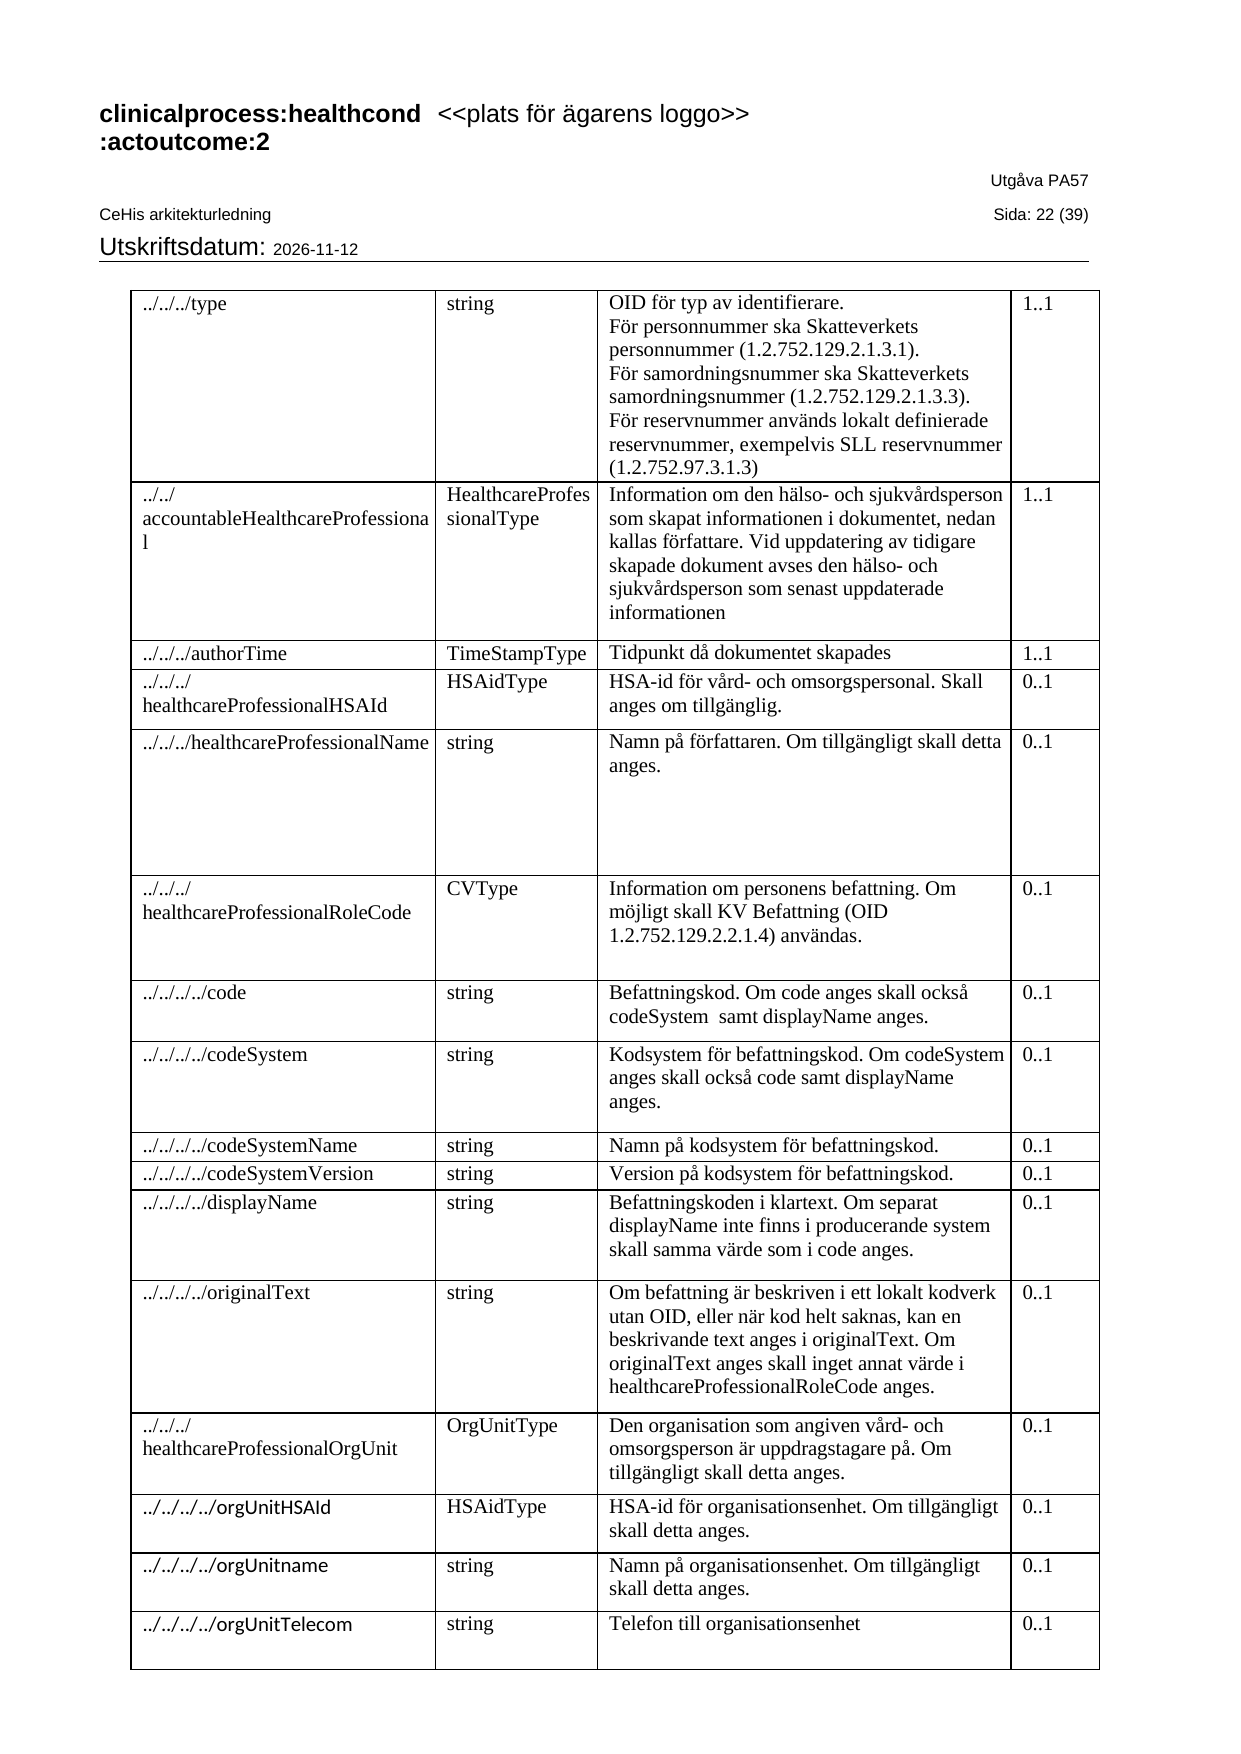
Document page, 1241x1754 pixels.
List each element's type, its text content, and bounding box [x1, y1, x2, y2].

table_cell Tidpunkt då dokumentet skapades [598, 641, 1010, 668]
table_cell ../../../../codeSystemVersion [132, 1162, 435, 1189]
table_cell Befattningskod. Om code anges skall också codeSystem samt displayName anges. [598, 981, 1010, 1041]
table_cell OID för typ av identifierare. För personnummer ska Skatteverkets personnummer (1.2.752.129.2.1.3.1). För samordningsnummer ska Skatteverkets samordningsnummer (1.2.752.129.2.1.3.3). För reservnummer används lokalt definierade reservnummer, exempelvis SLL reservnummer (1.2.752.97.3.1.3) [598, 291, 1010, 481]
table_cell ../../accountableHealthcareProfessional [132, 483, 435, 639]
table_cell 0..1 [1012, 1281, 1099, 1412]
table_cell ../../../../orgUnitTelecom [132, 1612, 435, 1669]
table_cell 0..1 [1012, 1495, 1099, 1552]
table_cell TimeStampType [436, 641, 597, 668]
table_cell string [436, 1612, 597, 1669]
table_cell Namn på kodsystem för befattningskod. [598, 1133, 1010, 1161]
table_cell string [436, 1281, 597, 1412]
table_cell 0..1 [1012, 981, 1099, 1041]
table_cell ../../../../orgUnitHSAId [132, 1495, 435, 1552]
table_cell string [436, 730, 597, 875]
table_cell 1..1 [1012, 483, 1099, 639]
table_cell Information om den hälso- och sjukvårdsperson som skapat informationen i dokumentet, nedan kallas författare. Vid uppdatering av tidigare skapade dokument avses den hälso- och sjukvårdsperson som senast uppdaterade informationen [598, 483, 1010, 639]
table_cell 1..1 [1012, 641, 1099, 668]
table_cell ../../../../originalText [132, 1281, 435, 1412]
table_cell HSA-id för vård- och omsorgspersonal. Skall anges om tillgänglig. [598, 670, 1010, 729]
table_cell Befattningskoden i klartext. Om separat displayName inte finns i producerande system skall samma värde som i code anges. [598, 1191, 1010, 1279]
table_cell OrgUnitType [436, 1414, 597, 1494]
table_cell 0..1 [1012, 1133, 1099, 1161]
table_cell HSAidType [436, 670, 597, 729]
table_cell Telefon till organisationsenhet [598, 1612, 1010, 1669]
table_cell string [436, 1042, 597, 1132]
table_cell Den organisation som angiven vård- och omsorgsperson är uppdragstagare på. Om tillgängligt skall detta anges. [598, 1414, 1010, 1494]
table_cell string [436, 1162, 597, 1189]
table_cell ../../../../orgUnitname [132, 1554, 435, 1611]
table_cell 0..1 [1012, 1191, 1099, 1279]
table_cell 0..1 [1012, 1612, 1099, 1669]
table_cell 0..1 [1012, 876, 1099, 980]
table_cell string [436, 1133, 597, 1161]
table_cell HSA-id för organisationsenhet. Om tillgängligt skall detta anges. [598, 1495, 1010, 1552]
table_cell Namn på författaren. Om tillgängligt skall detta anges. [598, 730, 1010, 875]
table_cell string [436, 981, 597, 1041]
table_cell 1..1 [1012, 291, 1099, 481]
table_cell ../../../healthcareProfessionalOrgUnit [132, 1414, 435, 1494]
table_cell ../../../../code [132, 981, 435, 1041]
table_cell string [436, 1191, 597, 1279]
table_cell ../../../type [132, 291, 435, 481]
table_cell HealthcareProfessionalType [436, 483, 597, 639]
table_cell ../../../../codeSystemName [132, 1133, 435, 1161]
table_cell Namn på organisationsenhet. Om tillgängligt skall detta anges. [598, 1554, 1010, 1611]
table_cell 0..1 [1012, 730, 1099, 875]
table_cell 0..1 [1012, 670, 1099, 729]
table_cell 0..1 [1012, 1414, 1099, 1494]
table_cell ../../../../codeSystem [132, 1042, 435, 1132]
table_cell string [436, 291, 597, 481]
table_cell Kodsystem för befattningskod. Om codeSystem anges skall också code samt displayName anges. [598, 1042, 1010, 1132]
table_cell string [436, 1554, 597, 1611]
table_cell Information om personens befattning. Om möjligt skall KV Befattning (OID 1.2.752.129.2.2.1.4) användas. [598, 876, 1010, 980]
table_cell Om befattning är beskriven i ett lokalt kodverk utan OID, eller när kod helt saknas, kan en beskrivande text anges i originalText. Om originalText anges skall inget annat värde i healthcareProfessionalRoleCode anges. [598, 1281, 1010, 1412]
table_cell ../../../healthcareProfessionalRoleCode [132, 876, 435, 980]
table_cell ../../../healthcareProfessionalHSAId [132, 670, 435, 729]
table_cell 0..1 [1012, 1042, 1099, 1132]
table_cell CVType [436, 876, 597, 980]
table_cell ../../../authorTime [132, 641, 435, 668]
table_cell 0..1 [1012, 1554, 1099, 1611]
table_cell ../../../healthcareProfessionalName [132, 730, 435, 875]
table_cell ../../../../displayName [132, 1191, 435, 1279]
table_cell HSAidType [436, 1495, 597, 1552]
table_cell Version på kodsystem för befattningskod. [598, 1162, 1010, 1189]
table_cell 0..1 [1012, 1162, 1099, 1189]
